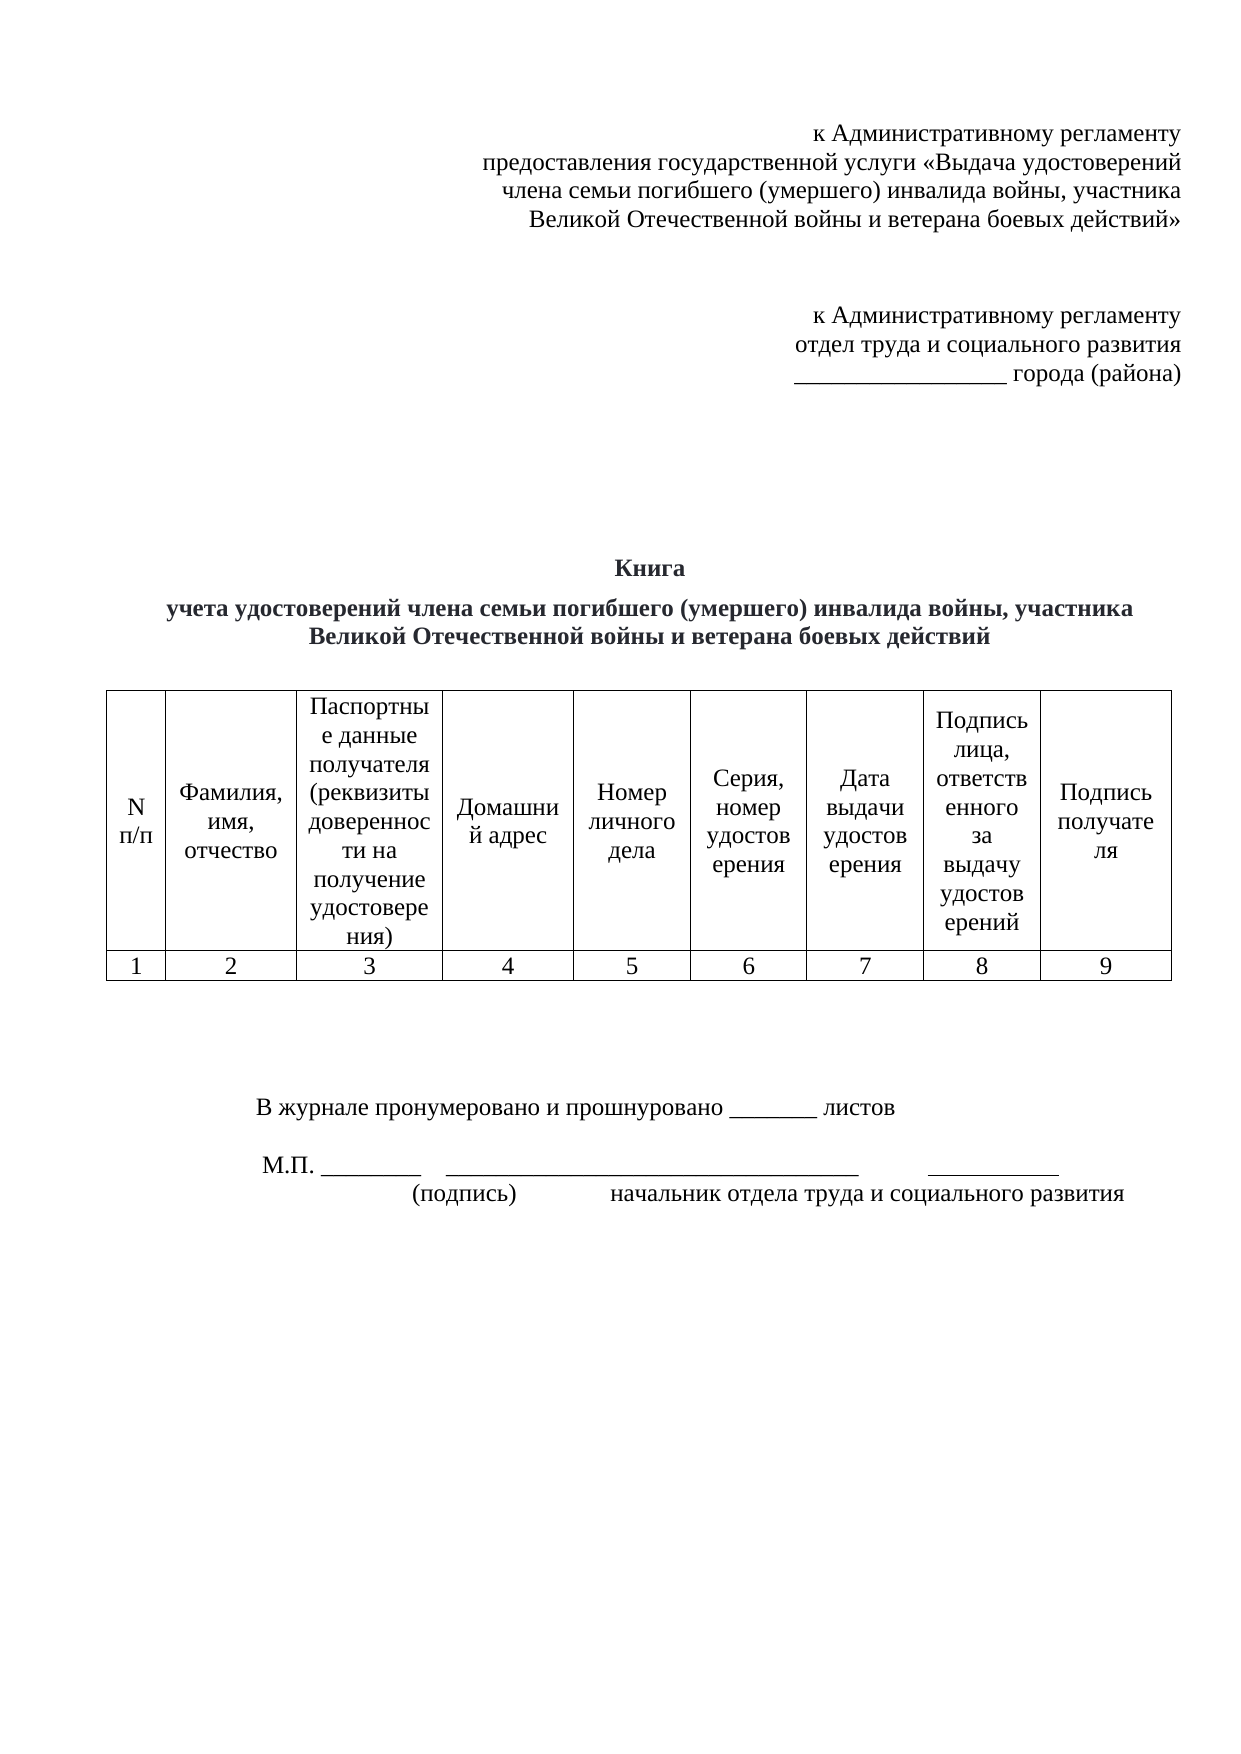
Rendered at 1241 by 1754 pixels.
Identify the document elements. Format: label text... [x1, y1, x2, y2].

table_cell 3 [297, 951, 442, 980]
table_cell 5 [574, 951, 690, 980]
table_cell 2 [166, 951, 296, 980]
table_header Подпись лица, ответственного за выдачу удостоверений [924, 691, 1040, 950]
table_cell 6 [691, 951, 806, 980]
text члена семьи погибшего (умершего) инвалида войны, участника [118, 176, 1181, 204]
table_header Номер личного дела [574, 691, 690, 950]
table_cell 8 [924, 951, 1040, 980]
table_header Подпись получателя [1041, 691, 1171, 950]
table_header Фамилия, имя, отчество [166, 691, 296, 950]
text (подпись) начальник отдела труда и социального развития [118, 1178, 1181, 1207]
table_header Дата выдачи удостоверения [807, 691, 923, 950]
table_cell 7 [807, 951, 923, 980]
table_cell 4 [443, 951, 573, 980]
text М.П. ________ _________________________________ [118, 1150, 1181, 1178]
table_cell 9 [1041, 951, 1171, 980]
table_header Серия, номер удостоверения [691, 691, 806, 950]
table_header N п/п [107, 691, 165, 950]
table_header Домашний адрес [443, 691, 573, 950]
table_cell 1 [107, 951, 165, 980]
text Книга [118, 553, 1181, 581]
text к Административному регламенту [118, 118, 1181, 147]
text В журнале пронумеровано и прошнуровано _______ листов [118, 1092, 1181, 1121]
table_header Паспортные данные получателя (реквизиты доверенности на получение удостоверения) [297, 691, 442, 950]
text Великой Отечественной войны и ветерана боевых действий» [118, 204, 1181, 233]
text _________________ города (района) [118, 358, 1181, 386]
text учета удостоверений члена семьи погибшего (умершего) инвалида войны, участника Великой Отечественной войны и ветерана боевых действий [118, 593, 1181, 650]
text к Административному регламенту [634, 300, 1181, 329]
text предоставления государственной услуги «Выдача удостоверений [118, 147, 1181, 176]
text отдел труда и социального развития [118, 329, 1181, 358]
